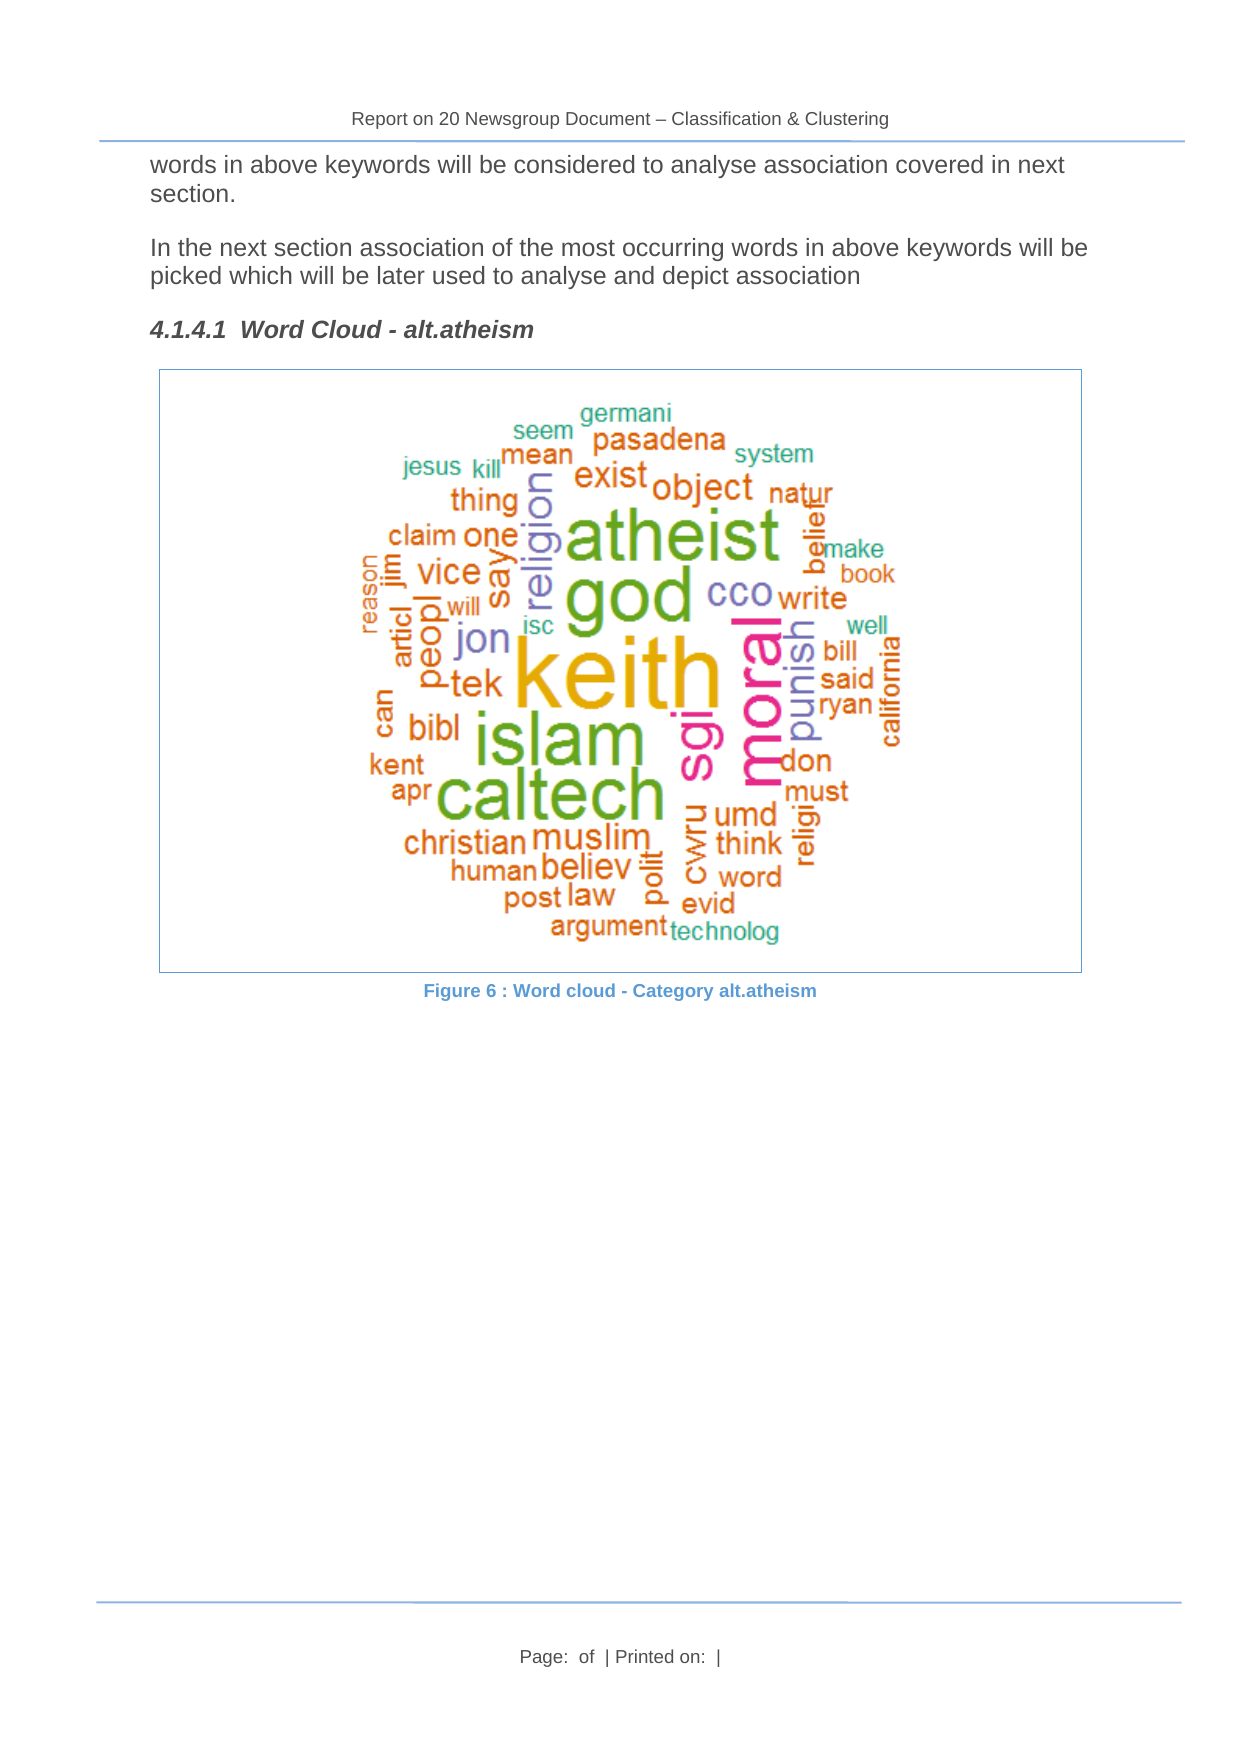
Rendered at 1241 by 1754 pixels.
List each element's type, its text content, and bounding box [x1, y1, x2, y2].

text Figure 6 : Word cloud - Category alt.atheism [150, 980, 1090, 1001]
subtitle Word Cloud - alt.atheism [150, 315, 1090, 344]
text In the next section association of the most occurring words in above keywords will be picked which will be later used to analyse and depict association [150, 232, 1090, 290]
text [150, 150, 1090, 207]
picture [160, 370, 1081, 972]
